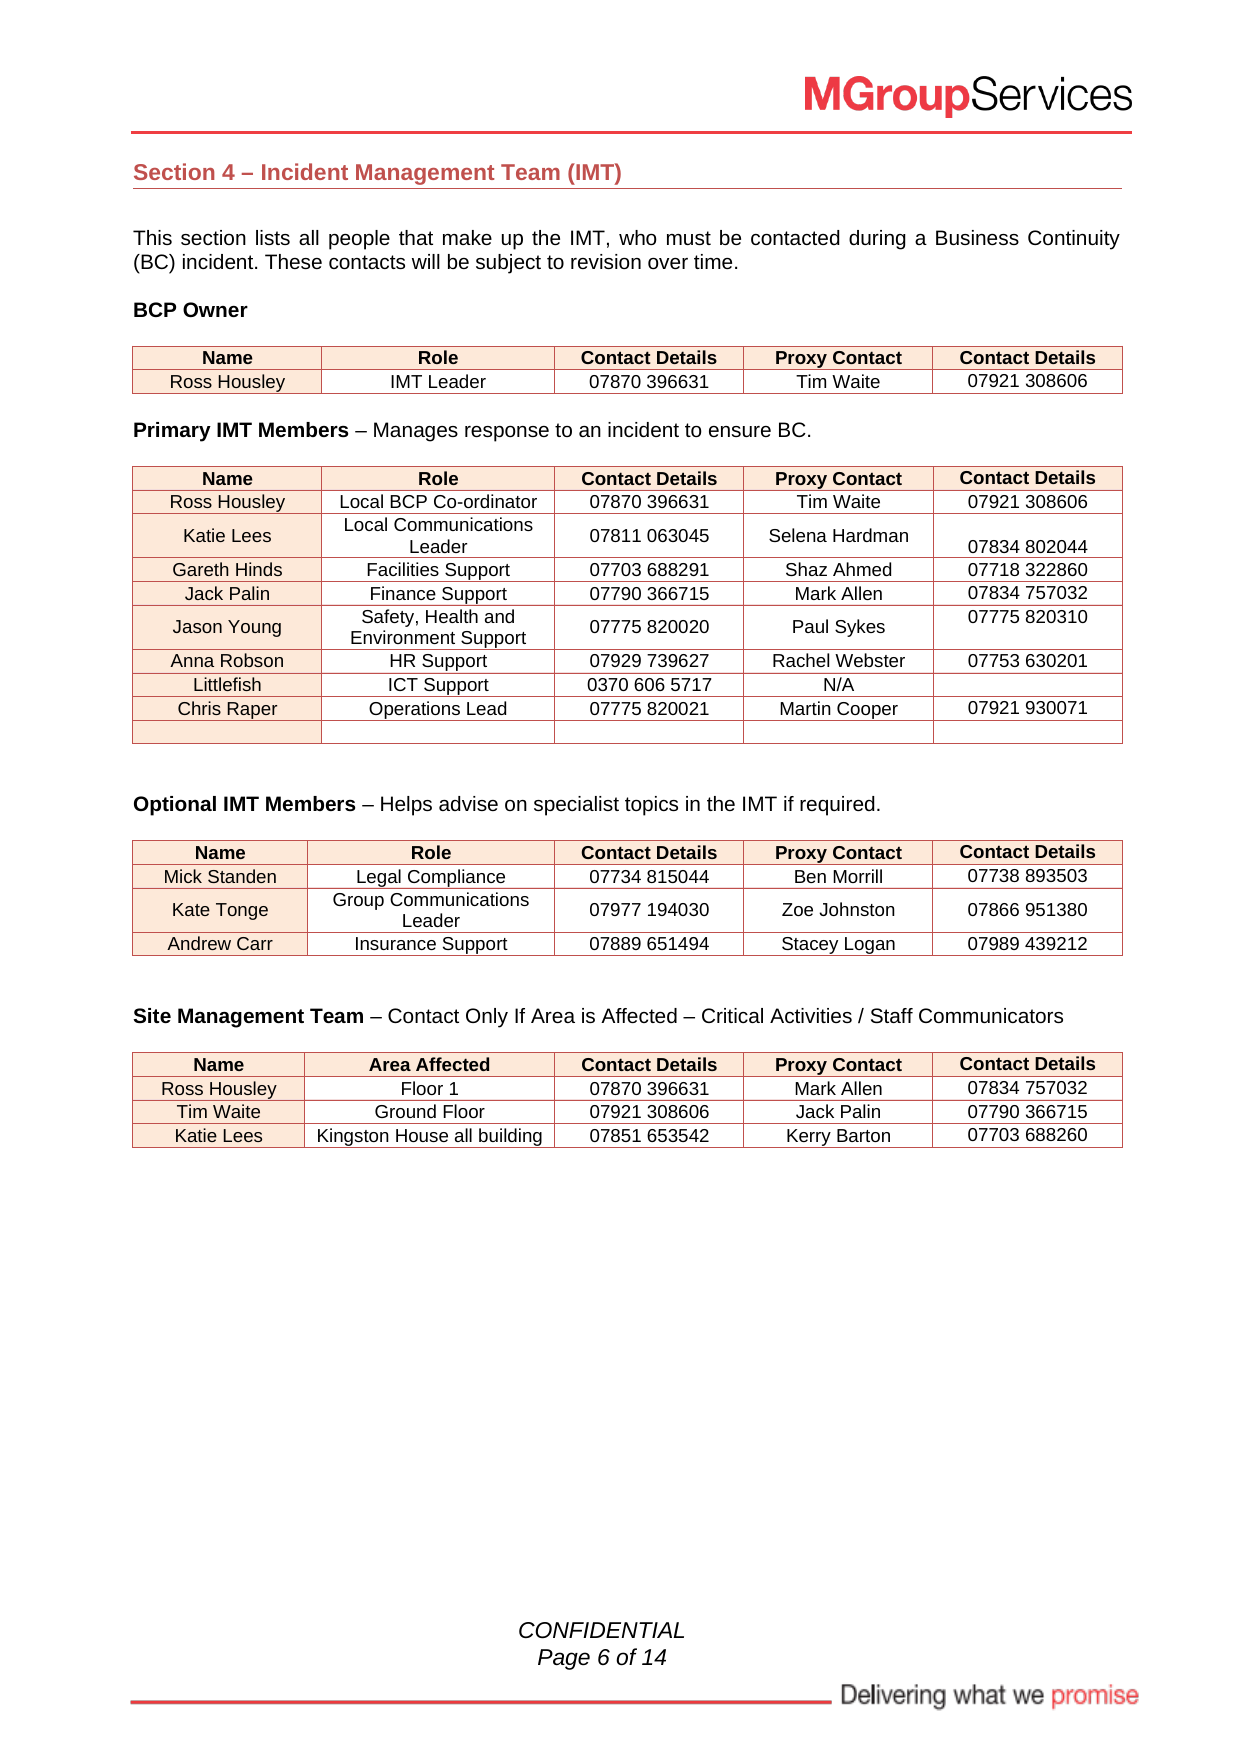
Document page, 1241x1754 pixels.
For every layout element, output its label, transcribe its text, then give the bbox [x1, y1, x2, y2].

table_cell 07738 893503 [933, 865, 1122, 887]
table_cell Jack Palin [133, 582, 321, 604]
table_cell 07929 739627 [555, 650, 743, 672]
table_cell Tim Waite [744, 370, 932, 393]
table_cell 07790 366715 [933, 1101, 1122, 1123]
table_cell Safety, Health and Environment Support [322, 606, 554, 649]
table_cell Andrew Carr [133, 933, 307, 955]
table_header Proxy Contact [744, 467, 933, 489]
table_cell Selena Hardman [744, 514, 933, 557]
text BCP Owner [133, 298, 1122, 322]
table_cell [934, 721, 1122, 743]
table_cell Stacey Logan [744, 933, 932, 955]
table_cell 07811 063045 [555, 514, 743, 557]
table_cell 07753 630201 [934, 650, 1122, 672]
table_cell Mark Allen [744, 582, 933, 604]
table_header Name [133, 841, 307, 864]
table_header Proxy Contact [744, 841, 932, 864]
table_cell Tim Waite [133, 1101, 304, 1123]
table_cell ICT Support [322, 674, 554, 696]
table_cell Ross Housley [133, 1077, 304, 1099]
table_header Role [308, 841, 554, 864]
table_header Contact Details [555, 467, 743, 489]
table_cell 07921 308606 [934, 491, 1122, 513]
table_cell Ross Housley [133, 370, 321, 393]
table_cell HR Support [322, 650, 554, 672]
table_header Area Affected [305, 1053, 554, 1076]
table_cell N/A [744, 674, 933, 696]
table_cell [555, 721, 743, 743]
table_cell Jason Young [133, 606, 321, 649]
table_cell 07921 308606 [933, 370, 1122, 393]
table_cell Legal Compliance [308, 865, 554, 887]
text Primary IMT Members – Manages response to an incident to ensure BC. [133, 418, 1122, 442]
table_header Contact Details [934, 467, 1122, 489]
table_header Contact Details [933, 347, 1122, 369]
table_cell Kingston House all building [305, 1124, 554, 1147]
table_header Proxy Contact [744, 1053, 932, 1076]
table_cell 07775 820021 [555, 697, 743, 720]
table_cell 07921 930071 [934, 697, 1122, 720]
table_cell 07870 396631 [555, 491, 743, 513]
table_cell Mark Allen [744, 1077, 932, 1099]
table_cell Ben Morrill [744, 865, 932, 887]
table_cell 07718 322860 [934, 558, 1122, 581]
table_cell 07834 802044 [934, 514, 1122, 557]
table_cell Local Communications Leader [322, 514, 554, 557]
table_header Role [322, 467, 554, 489]
table_cell Group Communications Leader [308, 889, 554, 932]
table_header Contact Details [555, 841, 743, 864]
table_cell 07703 688260 [933, 1124, 1122, 1147]
table_cell [934, 674, 1122, 696]
table_header Contact Details [933, 1053, 1122, 1076]
table_cell 07870 396631 [555, 1077, 743, 1099]
table_cell 07703 688291 [555, 558, 743, 581]
table_cell 07921 308606 [555, 1101, 743, 1123]
table_cell Katie Lees [133, 1124, 304, 1147]
table_cell Floor 1 [305, 1077, 554, 1099]
table_cell Katie Lees [133, 514, 321, 557]
table_cell 07851 653542 [555, 1124, 743, 1147]
picture [805, 76, 1132, 118]
table_cell Insurance Support [308, 933, 554, 955]
table_cell Chris Raper [133, 697, 321, 720]
table_header Contact Details [555, 1053, 743, 1076]
text Site Management Team – Contact Only If Area is Affected – Critical Activities / Staff Communicators [133, 1004, 1122, 1028]
table_cell [133, 721, 321, 743]
table_cell [744, 721, 933, 743]
table_cell [322, 721, 554, 743]
table_header Role [322, 347, 554, 369]
table_cell Kate Tonge [133, 889, 307, 932]
table_cell Ross Housley [133, 491, 321, 513]
table_cell Shaz Ahmed [744, 558, 933, 581]
table_cell 07989 439212 [933, 933, 1122, 955]
table_cell Operations Lead [322, 697, 554, 720]
table_header Proxy Contact [744, 347, 932, 369]
table_cell Mick Standen [133, 865, 307, 887]
table_cell 07866 951380 [933, 889, 1122, 932]
table_cell 07775 820310 [934, 606, 1122, 649]
table_cell Facilities Support [322, 558, 554, 581]
table_cell Paul Sykes [744, 606, 933, 649]
table_cell Zoe Johnston [744, 889, 932, 932]
table_header Name [133, 1053, 304, 1076]
table_cell Jack Palin [744, 1101, 932, 1123]
table_cell 0370 606 5717 [555, 674, 743, 696]
table_cell Ground Floor [305, 1101, 554, 1123]
table_cell 07977 194030 [555, 889, 743, 932]
table_cell Kerry Barton [744, 1124, 932, 1147]
table_cell Anna Robson [133, 650, 321, 672]
table_cell 07790 366715 [555, 582, 743, 604]
table_cell 07870 396631 [555, 370, 743, 393]
table_cell Littlefish [133, 674, 321, 696]
table_cell Local BCP Co-ordinator [322, 491, 554, 513]
table_cell Gareth Hinds [133, 558, 321, 581]
table_cell 07834 757032 [933, 1077, 1122, 1099]
table_header Name [133, 347, 321, 369]
table_header Name [133, 467, 321, 489]
table_cell 07834 757032 [934, 582, 1122, 604]
table_cell 07734 815044 [555, 865, 743, 887]
table_cell 07889 651494 [555, 933, 743, 955]
table_cell Martin Cooper [744, 697, 933, 720]
table_cell Tim Waite [744, 491, 933, 513]
subtitle Incident Management Team (IMT) [133, 159, 1122, 188]
table_header Contact Details [933, 841, 1122, 864]
text This section lists all people that make up the IMT, who must be contacted during a Business Continuity (BC) incident. These contacts will be subject to revision over time. [133, 226, 1122, 274]
table_cell Finance Support [322, 582, 554, 604]
table_header Contact Details [555, 347, 743, 369]
text Optional IMT Members – Helps advise on specialist topics in the IMT if required. [133, 792, 1122, 816]
table_cell Rachel Webster [744, 650, 933, 672]
table_cell IMT Leader [322, 370, 554, 393]
table_cell 07775 820020 [555, 606, 743, 649]
